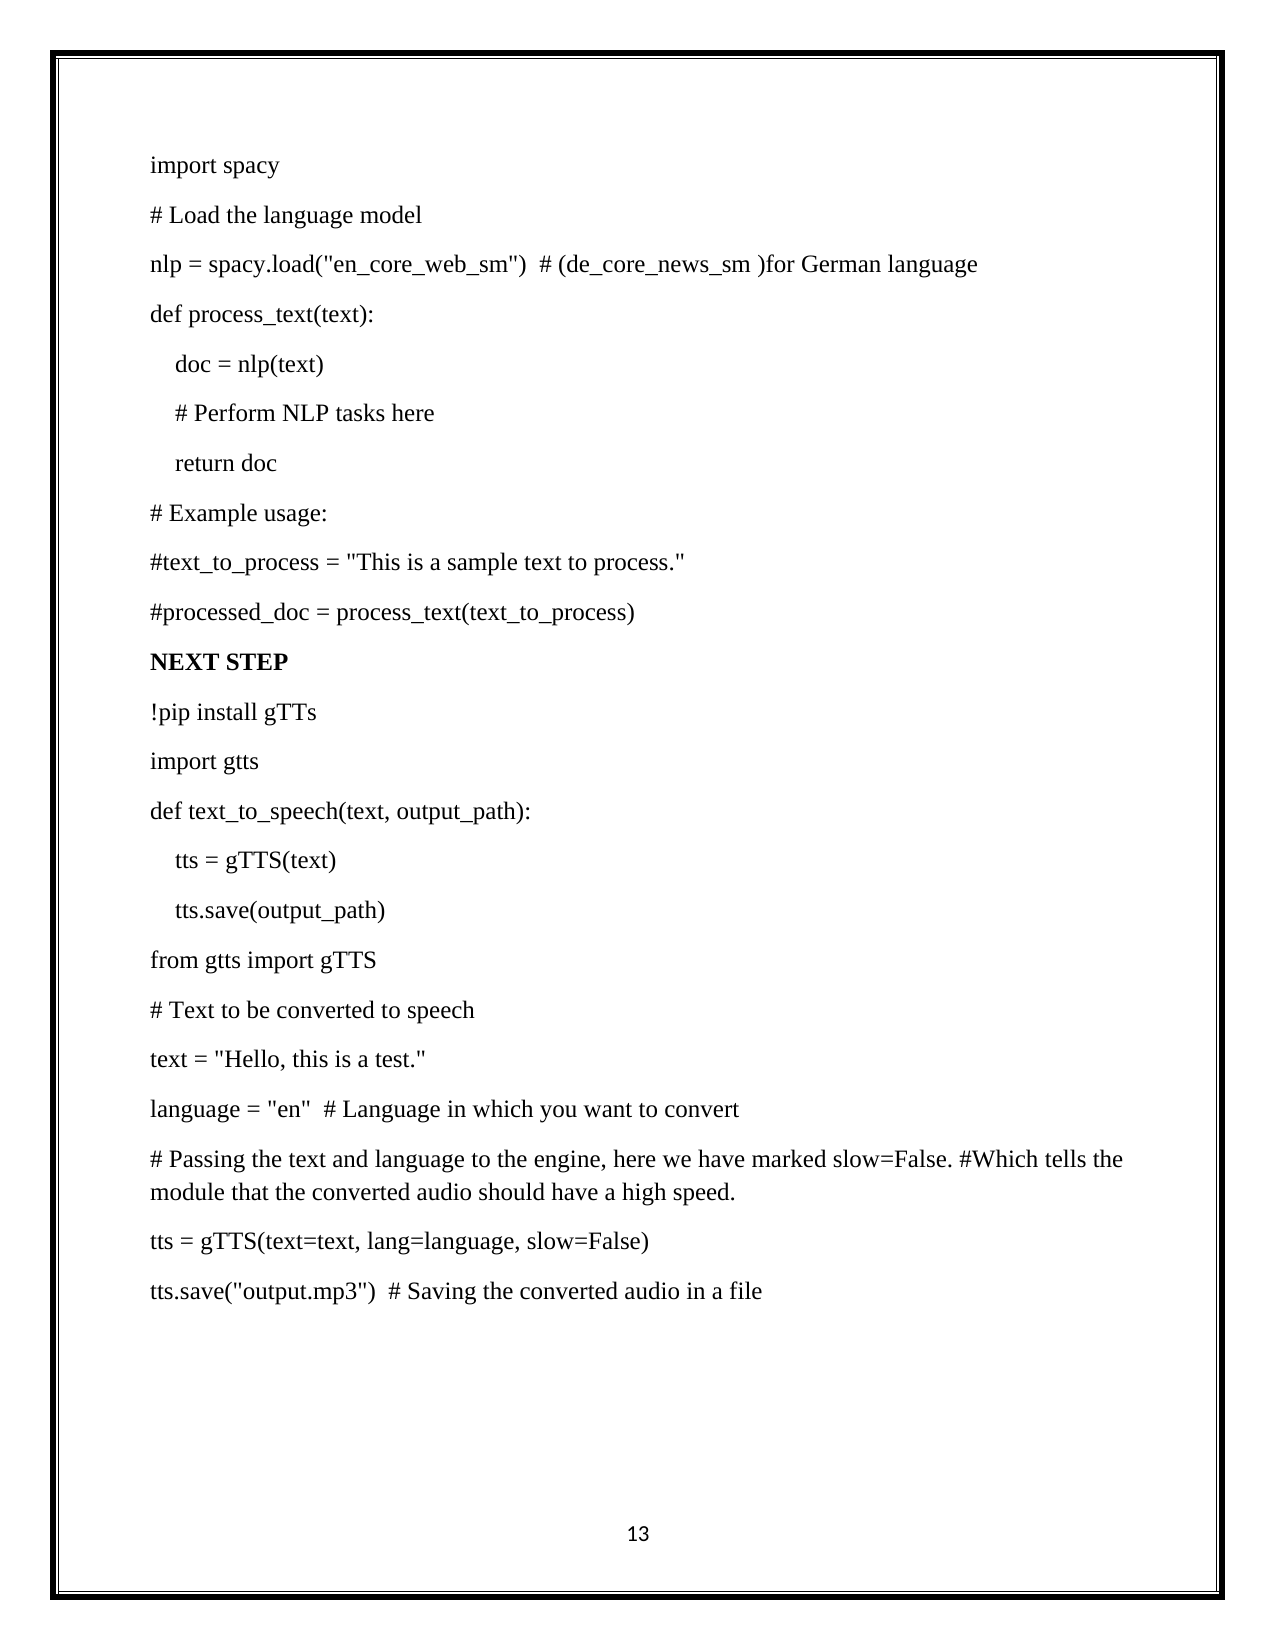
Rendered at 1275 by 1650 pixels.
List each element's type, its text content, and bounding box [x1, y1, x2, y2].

text tts.save(output_path) [150, 895, 1125, 924]
text #processed_doc = process_text(text_to_process) [150, 597, 1125, 626]
text # Example usage: [150, 498, 1125, 527]
text NEXT STEP [150, 647, 1125, 676]
text return doc [150, 448, 1125, 477]
text #text_to_process = "This is a sample text to process." [150, 547, 1125, 576]
text nlp = spacy.load("en_core_web_sm") # (de_core_news_sm )for German language [150, 249, 1125, 278]
text def text_to_speech(text, output_path): [150, 796, 1125, 825]
text tts.save("output.mp3") # Saving the converted audio in a file [150, 1276, 1125, 1305]
text def process_text(text): [150, 299, 1125, 328]
text # Perform NLP tasks here [150, 398, 1125, 427]
text doc = nlp(text) [150, 349, 1125, 377]
text language = "en" # Language in which you want to convert [150, 1094, 1125, 1123]
text import gtts [150, 746, 1125, 775]
text # Passing the text and language to the engine, here we have marked slow=False. #Which tells the module that the converted audio should have a high speed. [150, 1144, 1125, 1206]
text # Text to be converted to speech [150, 995, 1125, 1023]
text tts = gTTS(text) [150, 846, 1125, 874]
text text = "Hello, this is a test." [150, 1044, 1125, 1073]
text # Load the language model [150, 200, 1125, 228]
text import spacy [150, 150, 1125, 179]
text tts = gTTS(text=text, lang=language, slow=False) [150, 1226, 1125, 1255]
text from gtts import gTTS [150, 945, 1125, 974]
text !pip install gTTs [150, 697, 1125, 725]
